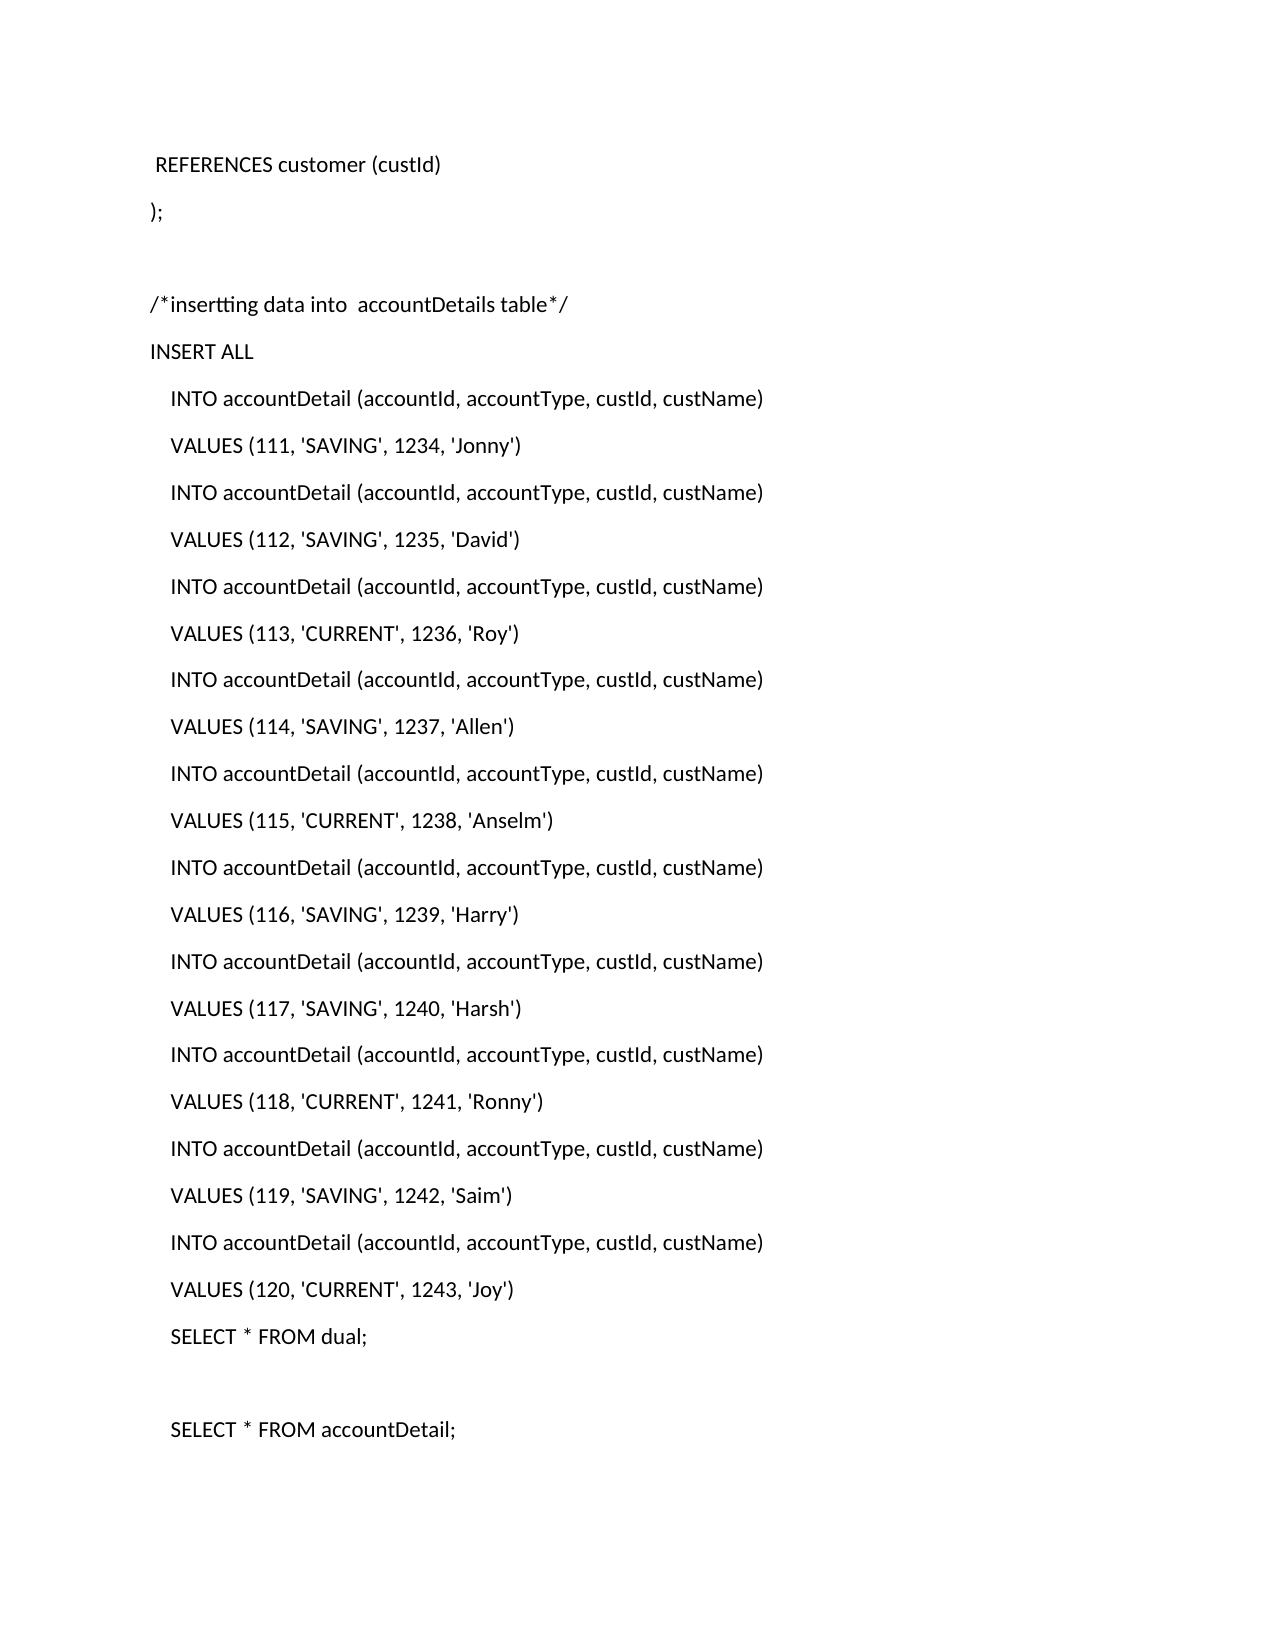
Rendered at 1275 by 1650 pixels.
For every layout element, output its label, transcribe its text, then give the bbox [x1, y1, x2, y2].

text VALUES (116, 'SAVING', 1239, 'Harry') [150, 900, 1125, 928]
text SELECT * FROM dual; [150, 1322, 1125, 1350]
text VALUES (111, 'SAVING', 1234, 'Jonny') [150, 431, 1125, 459]
text VALUES (112, 'SAVING', 1235, 'David') [150, 525, 1125, 553]
text VALUES (118, 'CURRENT', 1241, 'Ronny') [150, 1087, 1125, 1116]
text INTO accountDetail (accountId, accountType, custId, custName) [150, 384, 1125, 412]
text VALUES (117, 'SAVING', 1240, 'Harsh') [150, 994, 1125, 1022]
text VALUES (114, 'SAVING', 1237, 'Allen') [150, 712, 1125, 741]
text INTO accountDetail (accountId, accountType, custId, custName) [150, 572, 1125, 600]
text INTO accountDetail (accountId, accountType, custId, custName) [150, 1134, 1125, 1162]
text INTO accountDetail (accountId, accountType, custId, custName) [150, 1228, 1125, 1256]
text INTO accountDetail (accountId, accountType, custId, custName) [150, 853, 1125, 881]
text VALUES (119, 'SAVING', 1242, 'Saim') [150, 1181, 1125, 1209]
text INTO accountDetail (accountId, accountType, custId, custName) [150, 478, 1125, 506]
text REFERENCES customer (custId) [150, 150, 1125, 178]
text ); [150, 197, 1125, 225]
text VALUES (115, 'CURRENT', 1238, 'Anselm') [150, 806, 1125, 834]
text INSERT ALL [150, 337, 1125, 366]
text INTO accountDetail (accountId, accountType, custId, custName) [150, 666, 1125, 694]
text VALUES (120, 'CURRENT', 1243, 'Joy') [150, 1275, 1125, 1303]
text /*insertting data into accountDetails table*/ [150, 291, 1125, 319]
text SELECT * FROM accountDetail; [150, 1416, 1125, 1444]
text INTO accountDetail (accountId, accountType, custId, custName) [150, 947, 1125, 975]
text INTO accountDetail (accountId, accountType, custId, custName) [150, 759, 1125, 787]
text INTO accountDetail (accountId, accountType, custId, custName) [150, 1041, 1125, 1069]
text VALUES (113, 'CURRENT', 1236, 'Roy') [150, 619, 1125, 647]
